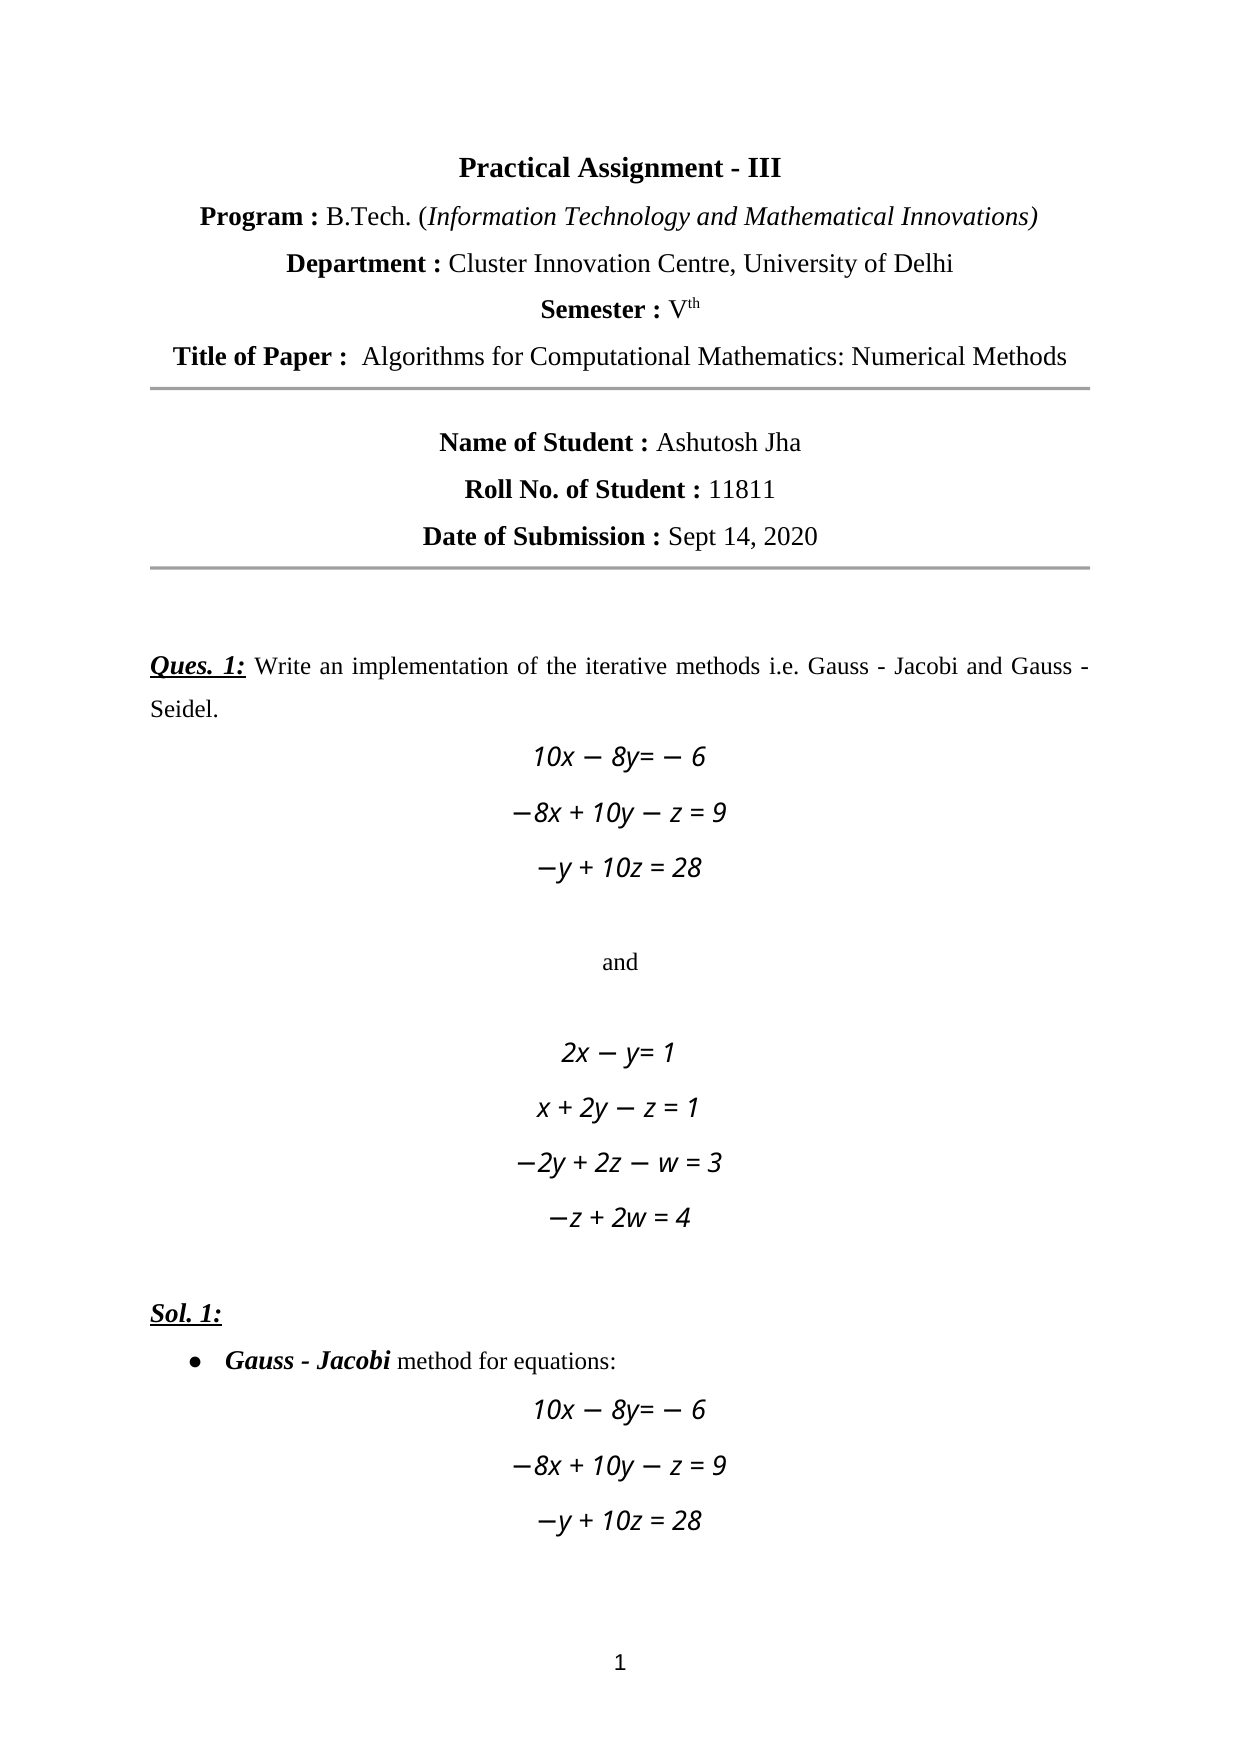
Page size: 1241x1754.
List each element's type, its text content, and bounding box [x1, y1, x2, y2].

text −2y + 2z − w = 3 [150, 1144, 1090, 1181]
text −z + 2w = 4 [150, 1199, 1090, 1236]
text −8x + 10y − z = 9 [150, 793, 1090, 830]
text 10x − 8y= − 6 [150, 1391, 1090, 1428]
text −8x + 10y − z = 9 [150, 1446, 1090, 1483]
text 10x − 8y= − 6 [150, 738, 1090, 774]
text Semester : Vth [150, 294, 1090, 325]
text Roll No. of Student : 11811 [150, 473, 1090, 504]
text Ques. 1: Write an implementation of the iterative methods i.e. Gauss - Jacobi and Gauss - Seidel. [150, 649, 1090, 723]
text x + 2y − z = 1 [150, 1088, 1090, 1125]
text and [150, 947, 1090, 976]
text Date of Submission : Sept 14, 2020 [150, 520, 1090, 551]
text Sol. 1: [150, 1297, 1090, 1328]
text Program : B.Tech. (Information Technology and Mathematical Innovations) [150, 200, 1090, 231]
text Practical Assignment - III [150, 150, 1090, 183]
text 2x − y= 1 [150, 1033, 1090, 1070]
text Title of Paper : Algorithms for Computational Mathematics: Numerical Methods [150, 340, 1090, 371]
list Gauss - Jacobi method for equations: [187, 1344, 1090, 1375]
text Department : Cluster Innovation Centre, University of Delhi [150, 247, 1090, 278]
text Name of Student : Ashutosh Jha [150, 426, 1090, 458]
text −y + 10z = 28 [150, 848, 1090, 885]
text −y + 10z = 28 [150, 1501, 1090, 1538]
